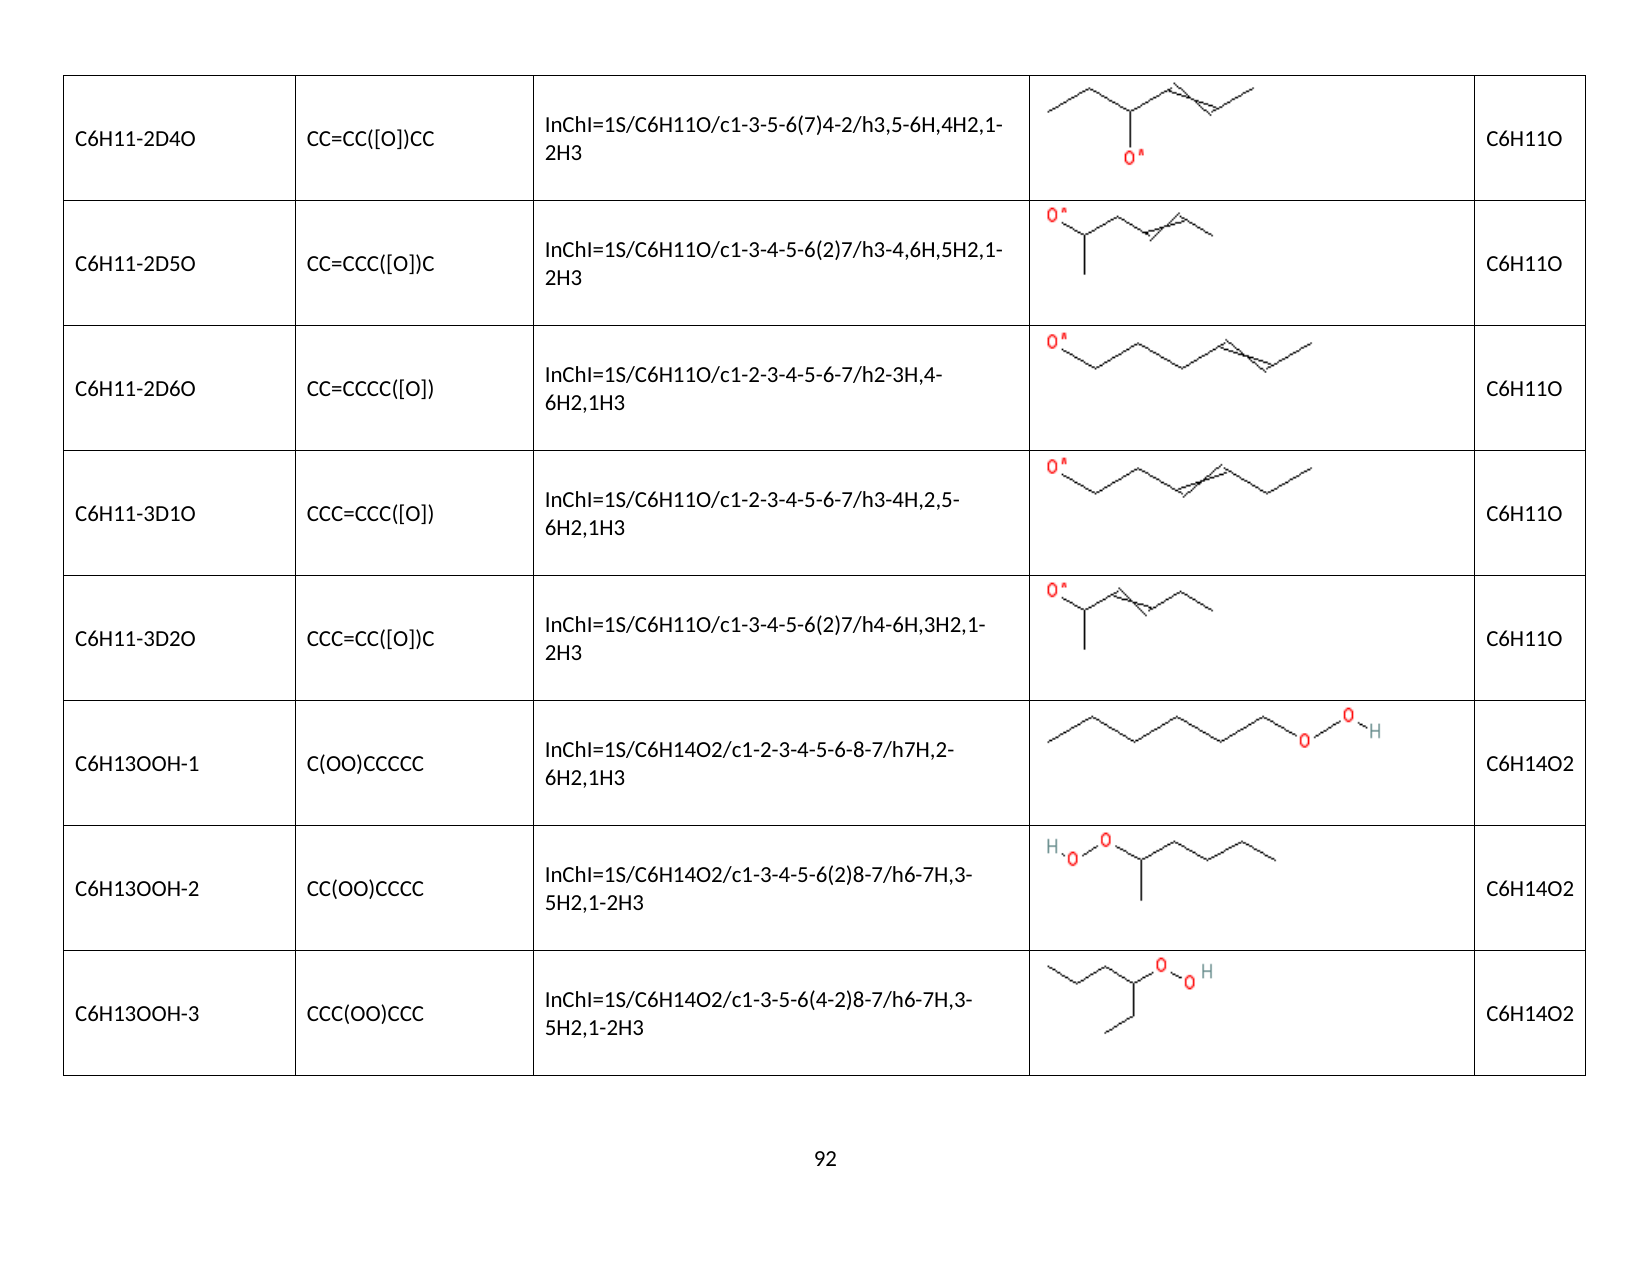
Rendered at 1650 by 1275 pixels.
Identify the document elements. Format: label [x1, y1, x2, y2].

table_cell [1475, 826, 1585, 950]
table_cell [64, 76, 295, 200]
picture [1041, 451, 1319, 506]
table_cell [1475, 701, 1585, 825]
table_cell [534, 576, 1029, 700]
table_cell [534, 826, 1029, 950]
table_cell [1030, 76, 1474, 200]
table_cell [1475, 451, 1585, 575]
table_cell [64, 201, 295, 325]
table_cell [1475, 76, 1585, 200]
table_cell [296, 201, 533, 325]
picture [1041, 201, 1221, 283]
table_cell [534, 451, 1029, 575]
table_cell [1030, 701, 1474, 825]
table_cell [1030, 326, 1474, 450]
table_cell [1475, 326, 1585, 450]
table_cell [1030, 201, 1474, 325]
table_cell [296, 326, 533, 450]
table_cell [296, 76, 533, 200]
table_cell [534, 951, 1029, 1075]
picture [1041, 76, 1262, 173]
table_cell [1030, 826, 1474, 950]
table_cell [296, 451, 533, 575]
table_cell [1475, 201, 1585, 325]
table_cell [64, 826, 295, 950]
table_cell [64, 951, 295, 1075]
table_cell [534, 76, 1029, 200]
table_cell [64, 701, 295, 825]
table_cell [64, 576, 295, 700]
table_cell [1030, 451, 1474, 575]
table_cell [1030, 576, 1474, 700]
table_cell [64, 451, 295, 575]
picture [1041, 826, 1284, 909]
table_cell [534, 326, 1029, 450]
picture [1041, 326, 1319, 381]
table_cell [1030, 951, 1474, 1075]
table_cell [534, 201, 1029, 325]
picture [1041, 951, 1219, 1042]
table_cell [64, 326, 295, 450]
picture [1041, 701, 1388, 756]
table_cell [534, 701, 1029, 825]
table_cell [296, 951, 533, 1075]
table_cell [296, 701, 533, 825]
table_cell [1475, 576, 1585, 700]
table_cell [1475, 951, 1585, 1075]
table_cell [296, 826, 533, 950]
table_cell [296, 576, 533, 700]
picture [1041, 576, 1221, 658]
